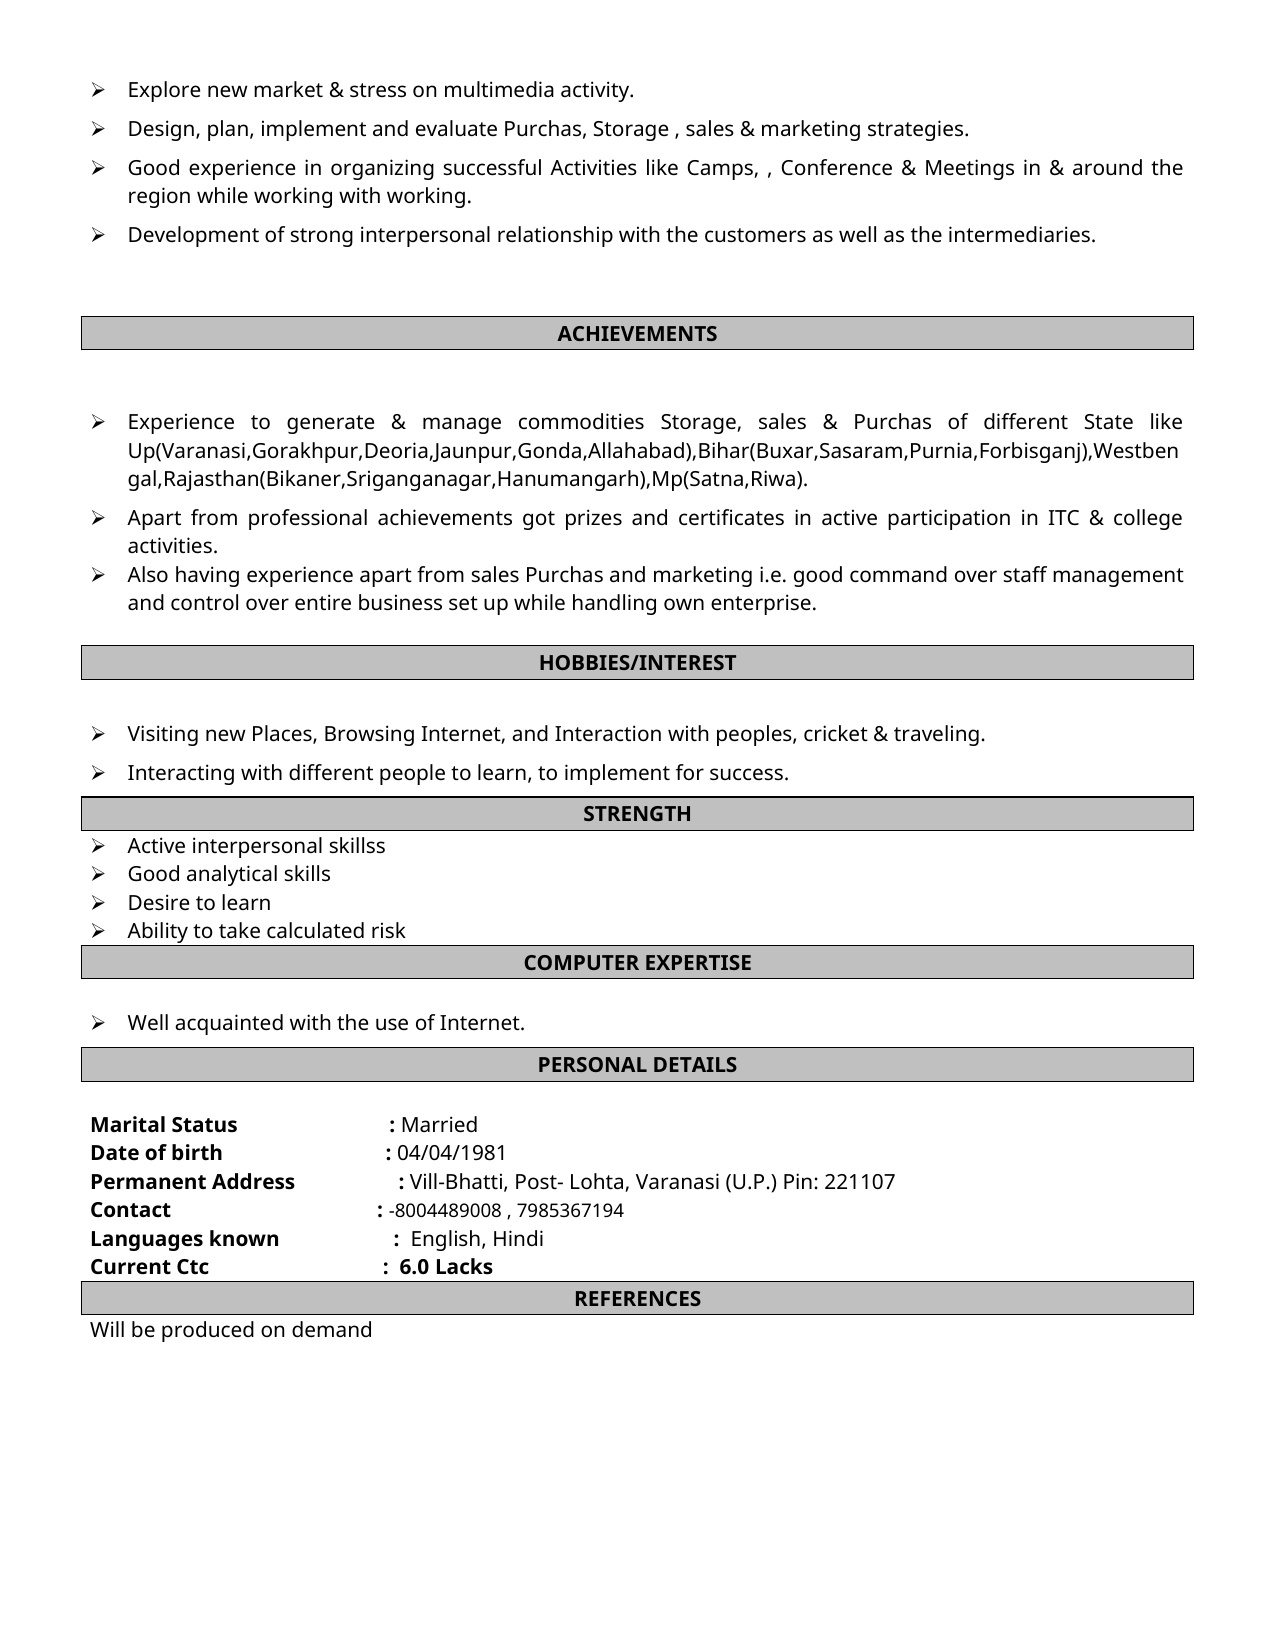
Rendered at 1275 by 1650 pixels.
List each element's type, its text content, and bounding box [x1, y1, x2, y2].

text Permanent Address : Vill-Bhatti, Post- Lohta, Varanasi (U.P.) Pin: 221107 [90, 1167, 1185, 1195]
list Well acquainted with the use of Internet. [90, 1008, 1185, 1036]
subtitle REFERENCES [82, 1282, 1193, 1314]
subtitle PERSONAL DETAILS [82, 1048, 1193, 1081]
text Languages known : English, Hindi [90, 1224, 1185, 1252]
list Apart from professional achievements got prizes and certificates in active participation in ITC & college activities. [90, 503, 1185, 560]
list Good analytical skills [90, 859, 1185, 888]
list Also having experience apart from sales Purchas and marketing i.e. good command over staff management and control over entire business set up while handling own enterprise. [90, 560, 1185, 617]
text ACHIEVEMENTS [82, 317, 1193, 349]
text Marital Status : Married [90, 1110, 1185, 1138]
list Interacting with different people to learn, to implement for success. [90, 758, 1185, 786]
text Contact : -8004489008 , 7985367194 [90, 1195, 1185, 1224]
list Experience to generate & manage commodities Storage, sales & Purchas of different State like Up(Varanasi,Gorakhpur,Deoria,Jaunpur,Gonda,Allahabad),Bihar(Buxar,Sasaram,Purnia,Forbisganj),Westbengal,Rajasthan(Bikaner,Sriganganagar,Hanumangarh),Mp(Satna,Riwa). [90, 407, 1185, 493]
text Current Ctc : 6.0 Lacks [90, 1252, 1185, 1281]
text Date of birth : 04/04/1981 [90, 1138, 1185, 1167]
text HOBBIES/INTEREST [82, 646, 1193, 679]
text Will be produced on demand [90, 1315, 1185, 1344]
list Visiting new Places, Browsing Internet, and Interaction with peoples, cricket & traveling. [90, 719, 1185, 747]
list Active interpersonal skillss [90, 831, 1185, 859]
subtitle STRENGTH [82, 798, 1193, 830]
text COMPUTER EXPERTISE [82, 946, 1193, 978]
list Design, plan, implement and evaluate Purchas, Storage , sales & marketing strategies. [90, 114, 1185, 142]
list Explore new market & stress on multimedia activity. [90, 75, 1185, 103]
list Desire to learn [90, 888, 1185, 916]
list Development of strong interpersonal relationship with the customers as well as the intermediaries. [90, 220, 1185, 248]
list Good experience in organizing successful Activities like Camps, , Conference & Meetings in & around the region while working with working. [90, 153, 1185, 209]
list Ability to take calculated risk [90, 916, 1185, 945]
